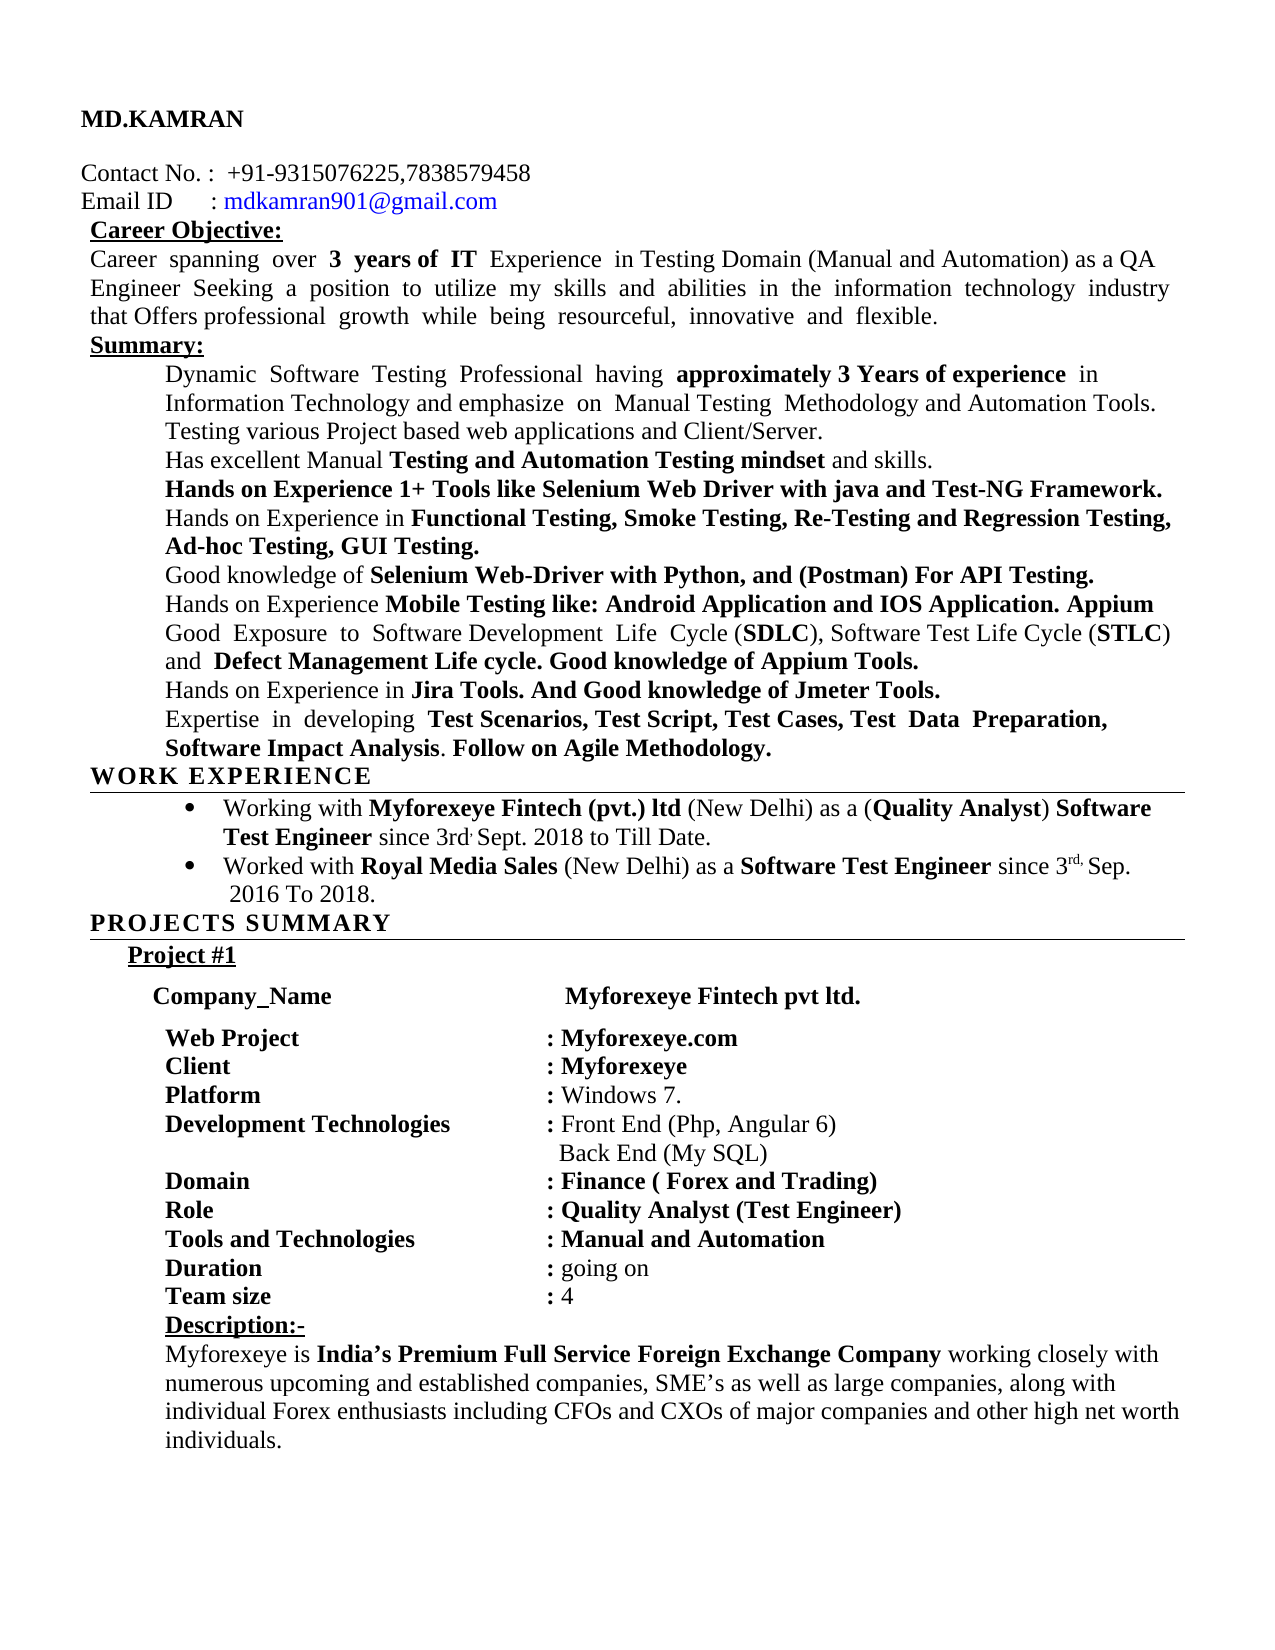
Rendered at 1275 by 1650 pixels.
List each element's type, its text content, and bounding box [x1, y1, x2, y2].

text Development Technologies : Front End (Php, Angular 6) [165, 1109, 1185, 1138]
list Hands on Experience Mobile Testing like: Android Application and IOS Application. Appium [165, 589, 1185, 618]
list Has excellent Manual Testing and Automation Testing mindset and skills. [165, 445, 1185, 474]
text Project #1 [127, 940, 1185, 969]
list Hands on Experience in Functional Testing, Smoke Testing, Re-Testing and Regression Testing, Ad-hoc Testing, GUI Testing. [165, 503, 1185, 560]
text Summary: [90, 330, 1185, 359]
text Platform : Windows 7. [165, 1080, 1185, 1109]
subtitle PROJECTS SUMMARY [90, 908, 1185, 939]
list Hands on Experience in Jira Tools. And Good knowledge of Jmeter Tools. [165, 675, 1185, 704]
text Team size : 4 [165, 1281, 1185, 1310]
text 2016 To 2018. [223, 879, 1185, 908]
text Description:- [165, 1310, 1185, 1339]
text Tools and Technologies : Manual and Automation [90, 1224, 1185, 1253]
subtitle WORK EXPERIENCE [90, 761, 1185, 792]
text MD.KAMRAN [81, 104, 1185, 132]
list Good Exposure to Software Development Life Cycle (SDLC), Software Test Life Cycle (STLC) and Defect Management Life cycle. Good knowledge of Appium Tools. [165, 618, 1185, 675]
text Role : Quality Analyst (Test Engineer) [165, 1195, 1185, 1224]
text Web Project : Myforexeye.com [165, 1023, 1185, 1051]
list Good knowledge of Selenium Web-Driver with Python, and (Postman) For API Testing. [165, 560, 1185, 589]
text Email ID : mdkamran901@gmail.com [81, 186, 1185, 215]
text Client : Myforexeye [165, 1051, 1185, 1080]
text Career spanning over 3 years of IT Experience in Testing Domain (Manual and Automation) as a QA Engineer Seeking a position to utilize my skills and abilities in the information technology industry that Offers professional growth while being resourceful, innovative and flexible. [90, 244, 1185, 330]
list Domain : Finance ( Forex and Trading) [165, 1166, 1185, 1195]
text Duration : going on [165, 1253, 1185, 1281]
list Expertise in developing Test Scenarios, Test Script, Test Cases, Test Data Preparation, Software Impact Analysis. Follow on Agile Methodology. [165, 704, 1185, 761]
text Myforexeye is India’s Premium Full Service Foreign Exchange Company working closely with numerous upcoming and established companies, SME’s as well as large companies, along with individual Forex enthusiasts including CFOs and CXOs of major companies and other high net worth individuals. [282, 1339, 1185, 1454]
list Working with Myforexeye Fintech (pvt.) ltd (New Delhi) as a (Quality Analyst) Software Test Engineer since 3rd, Sept. 2018 to Till Date. [185, 793, 1185, 851]
list Worked with Royal Media Sales (New Delhi) as a Software Test Engineer since 3rd, Sep. [185, 851, 1185, 879]
text Contact No. : +91-9315076225,7838579458 [81, 158, 1185, 186]
text Career Objective: [90, 215, 1185, 244]
list Hands on Experience 1+ Tools like Selenium Web Driver with java and Test-NG Framework. [165, 474, 1185, 503]
text Back End (My SQL) [90, 1138, 1185, 1166]
list Dynamic Software Testing Professional having approximately 3 Years of experience in Information Technology and emphasize on Manual Testing Methodology and Automation Tools. Testing various Project based web applications and Client/Server. [165, 359, 1185, 445]
text Company Name Myforexeye Fintech pvt ltd. [127, 981, 1185, 1010]
